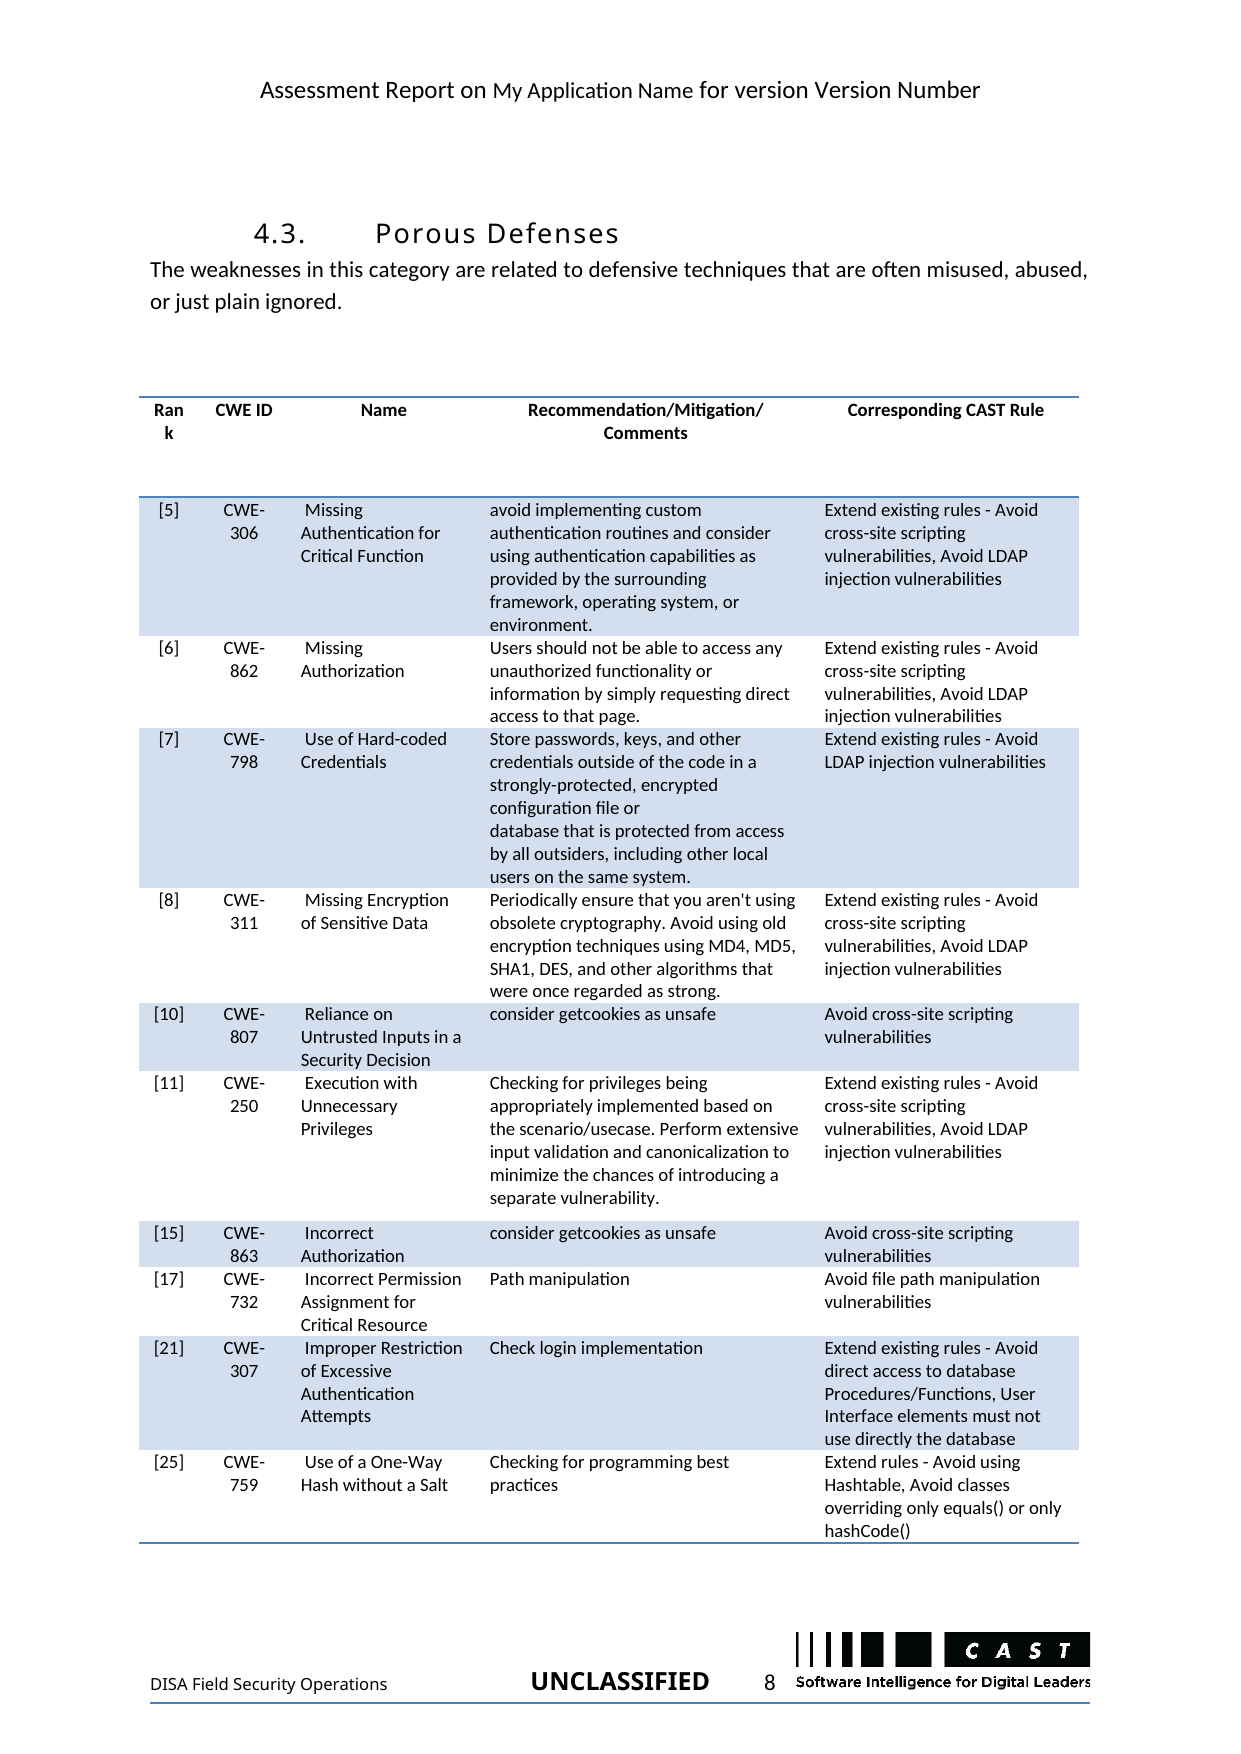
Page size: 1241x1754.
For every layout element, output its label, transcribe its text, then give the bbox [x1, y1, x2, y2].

table_cell CWE-807 [199, 1003, 289, 1071]
table_cell Reliance on Untrusted Inputs in a Security Decision [289, 1003, 478, 1071]
picture [796, 1632, 1091, 1691]
table_cell Extend existing rules - Avoid cross-site scripting vulnerabilities, Avoid LDAP injection vulnerabilities [813, 498, 1079, 636]
table_cell Checking for privileges being appropriately implemented based on the scenario/usecase. Perform extensive input validation and canonicalization to minimize the chances of introducing a separate vulnerability. [478, 1071, 813, 1221]
table_cell Extend existing rules - Avoid cross-site scripting vulnerabilities, Avoid LDAP injection vulnerabilities [813, 636, 1079, 727]
table_cell Extend existing rules - Avoid direct access to database Procedures/Functions, User Interface elements must not use directly the database [813, 1336, 1079, 1450]
table_cell Check login implementation [478, 1336, 813, 1450]
table_cell [17] [139, 1267, 199, 1336]
table_cell Missing Authentication for Critical Function [289, 498, 478, 636]
table_cell [15] [139, 1221, 199, 1267]
table_cell CWE-307 [199, 1336, 289, 1450]
table_cell [11] [139, 1071, 199, 1221]
table_cell Extend existing rules - Avoid cross-site scripting vulnerabilities, Avoid LDAP injection vulnerabilities [813, 1071, 1079, 1221]
table_cell Periodically ensure that you aren't using obsolete cryptography. Avoid using old encryption techniques using MD4, MD5, SHA1, DES, and other algorithms that were once regarded as strong. [478, 888, 813, 1002]
table_cell [25] [139, 1450, 199, 1542]
table_cell avoid implementing custom authentication routines and consider using authentication capabilities as provided by the surrounding framework, operating system, or environment. [478, 498, 813, 636]
table_cell Avoid file path manipulation vulnerabilities [813, 1267, 1079, 1336]
subtitle Porous Defenses [253, 214, 1090, 251]
table_cell Improper Restriction of Excessive Authentication Attempts [289, 1336, 478, 1450]
table_cell Store passwords, keys, and other credentials outside of the code in a strongly-protected, encrypted configuration file or database that is protected from access by all outsiders, including other local users on the same system. [478, 728, 813, 888]
table_header Name [289, 398, 478, 496]
table_cell [5] [139, 498, 199, 636]
table_cell CWE-862 [199, 636, 289, 727]
table_cell CWE-798 [199, 728, 289, 888]
table_header Recommendation/Mitigation/Comments [478, 398, 813, 496]
table_cell Use of Hard-coded Credentials [289, 728, 478, 888]
table_cell Extend existing rules - Avoid LDAP injection vulnerabilities [813, 728, 1079, 888]
table_cell [6] [139, 636, 199, 727]
table_header CWE ID [199, 398, 289, 496]
text The weaknesses in this category are related to defensive techniques that are often misused, abused, or just plain ignored. [150, 255, 1090, 315]
table_cell Incorrect Permission Assignment for Critical Resource [289, 1267, 478, 1336]
table_cell Users should not be able to access any unauthorized functionality or information by simply requesting direct access to that page. [478, 636, 813, 727]
table_cell Checking for programming best practices [478, 1450, 813, 1542]
table_header Corresponding CAST Rule [813, 398, 1079, 496]
table_cell Missing Authorization [289, 636, 478, 727]
table_cell Avoid cross-site scripting vulnerabilities [813, 1221, 1079, 1267]
table_cell CWE-759 [199, 1450, 289, 1542]
table_cell Path manipulation [478, 1267, 813, 1336]
table_cell CWE-732 [199, 1267, 289, 1336]
table_cell Extend existing rules - Avoid cross-site scripting vulnerabilities, Avoid LDAP injection vulnerabilities [813, 888, 1079, 1002]
table_cell CWE-306 [199, 498, 289, 636]
table_cell CWE-863 [199, 1221, 289, 1267]
table_cell [21] [139, 1336, 199, 1450]
table_cell Execution with Unnecessary Privileges [289, 1071, 478, 1221]
table_cell [8] [139, 888, 199, 1002]
table_cell Use of a One-Way Hash without a Salt [289, 1450, 478, 1542]
table_cell [7] [139, 728, 199, 888]
table_cell consider getcookies as unsafe [478, 1221, 813, 1267]
table_cell [10] [139, 1003, 199, 1071]
table_cell Missing Encryption of Sensitive Data [289, 888, 478, 1002]
table_cell CWE-311 [199, 888, 289, 1002]
table_header Rank [139, 398, 199, 496]
table_cell consider getcookies as unsafe [478, 1003, 813, 1071]
table_cell Incorrect Authorization [289, 1221, 478, 1267]
table_cell Avoid cross-site scripting vulnerabilities [813, 1003, 1079, 1071]
table_cell Extend rules - Avoid using Hashtable, Avoid classes overriding only equals() or only hashCode() [813, 1450, 1079, 1542]
table_cell CWE-250 [199, 1071, 289, 1221]
